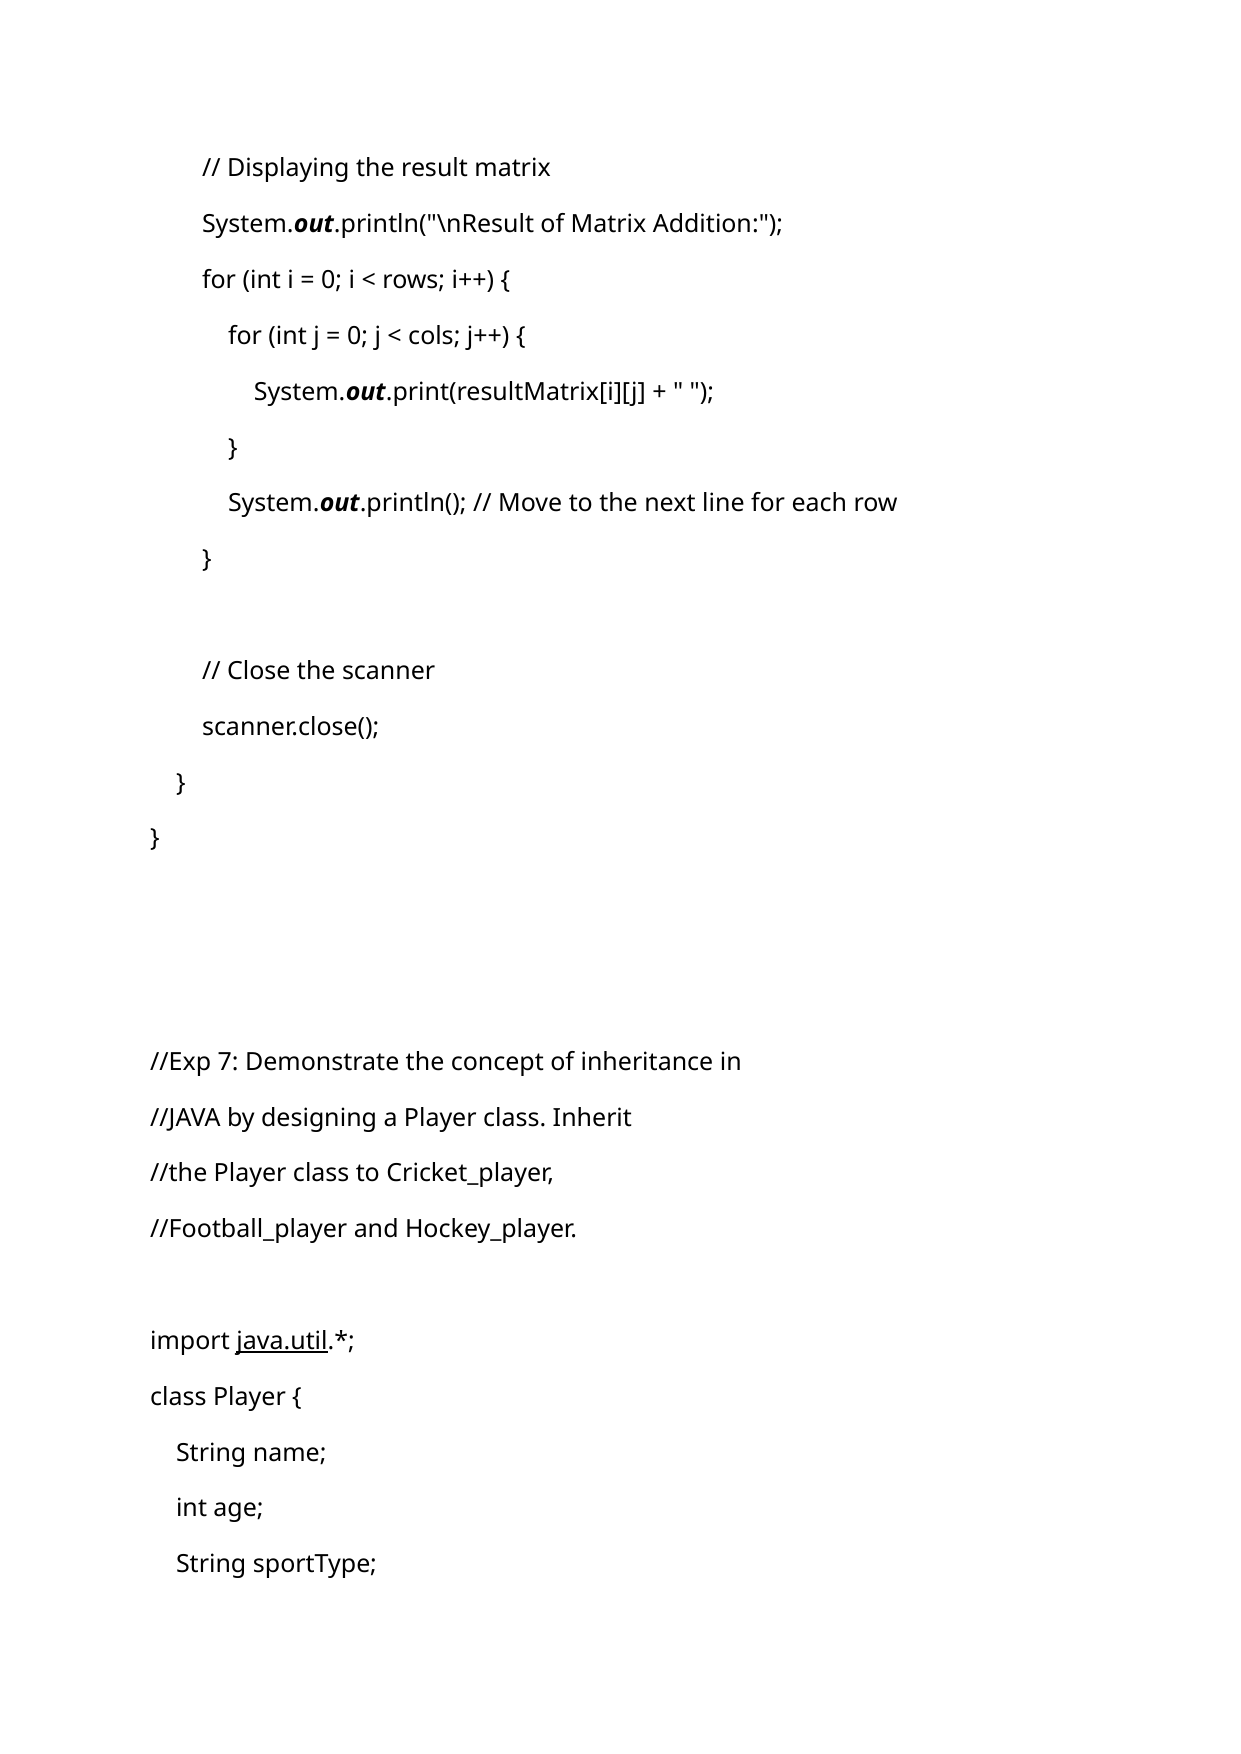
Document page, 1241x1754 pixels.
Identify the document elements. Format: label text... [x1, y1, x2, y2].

text //Football_player and Hockey_player. [150, 1211, 1090, 1245]
text import java.util.*; [150, 1322, 1090, 1357]
text //the Player class to Cricket_player, [150, 1155, 1090, 1189]
text class Player { [150, 1378, 1090, 1412]
text for (int i = 0; i < rows; i++) { [150, 262, 1090, 296]
text //Exp 7: Demonstrate the concept of inheritance in [150, 1043, 1090, 1077]
text System.out.println(); // Move to the next line for each row [150, 485, 1090, 519]
text String sportType; [150, 1546, 1090, 1580]
text } [150, 429, 1090, 463]
text System.out.println("\nResult of Matrix Addition:"); [150, 206, 1090, 240]
text } [150, 820, 1090, 854]
text } [150, 541, 1090, 575]
text } [150, 764, 1090, 798]
text scanner.close(); [150, 708, 1090, 742]
text System.out.print(resultMatrix[i][j] + " "); [150, 373, 1090, 407]
text // Close the scanner [150, 652, 1090, 687]
text int age; [150, 1490, 1090, 1524]
text // Displaying the result matrix [150, 150, 1090, 184]
text //JAVA by designing a Player class. Inherit [150, 1099, 1090, 1133]
text for (int j = 0; j < cols; j++) { [150, 317, 1090, 352]
text String name; [150, 1434, 1090, 1468]
